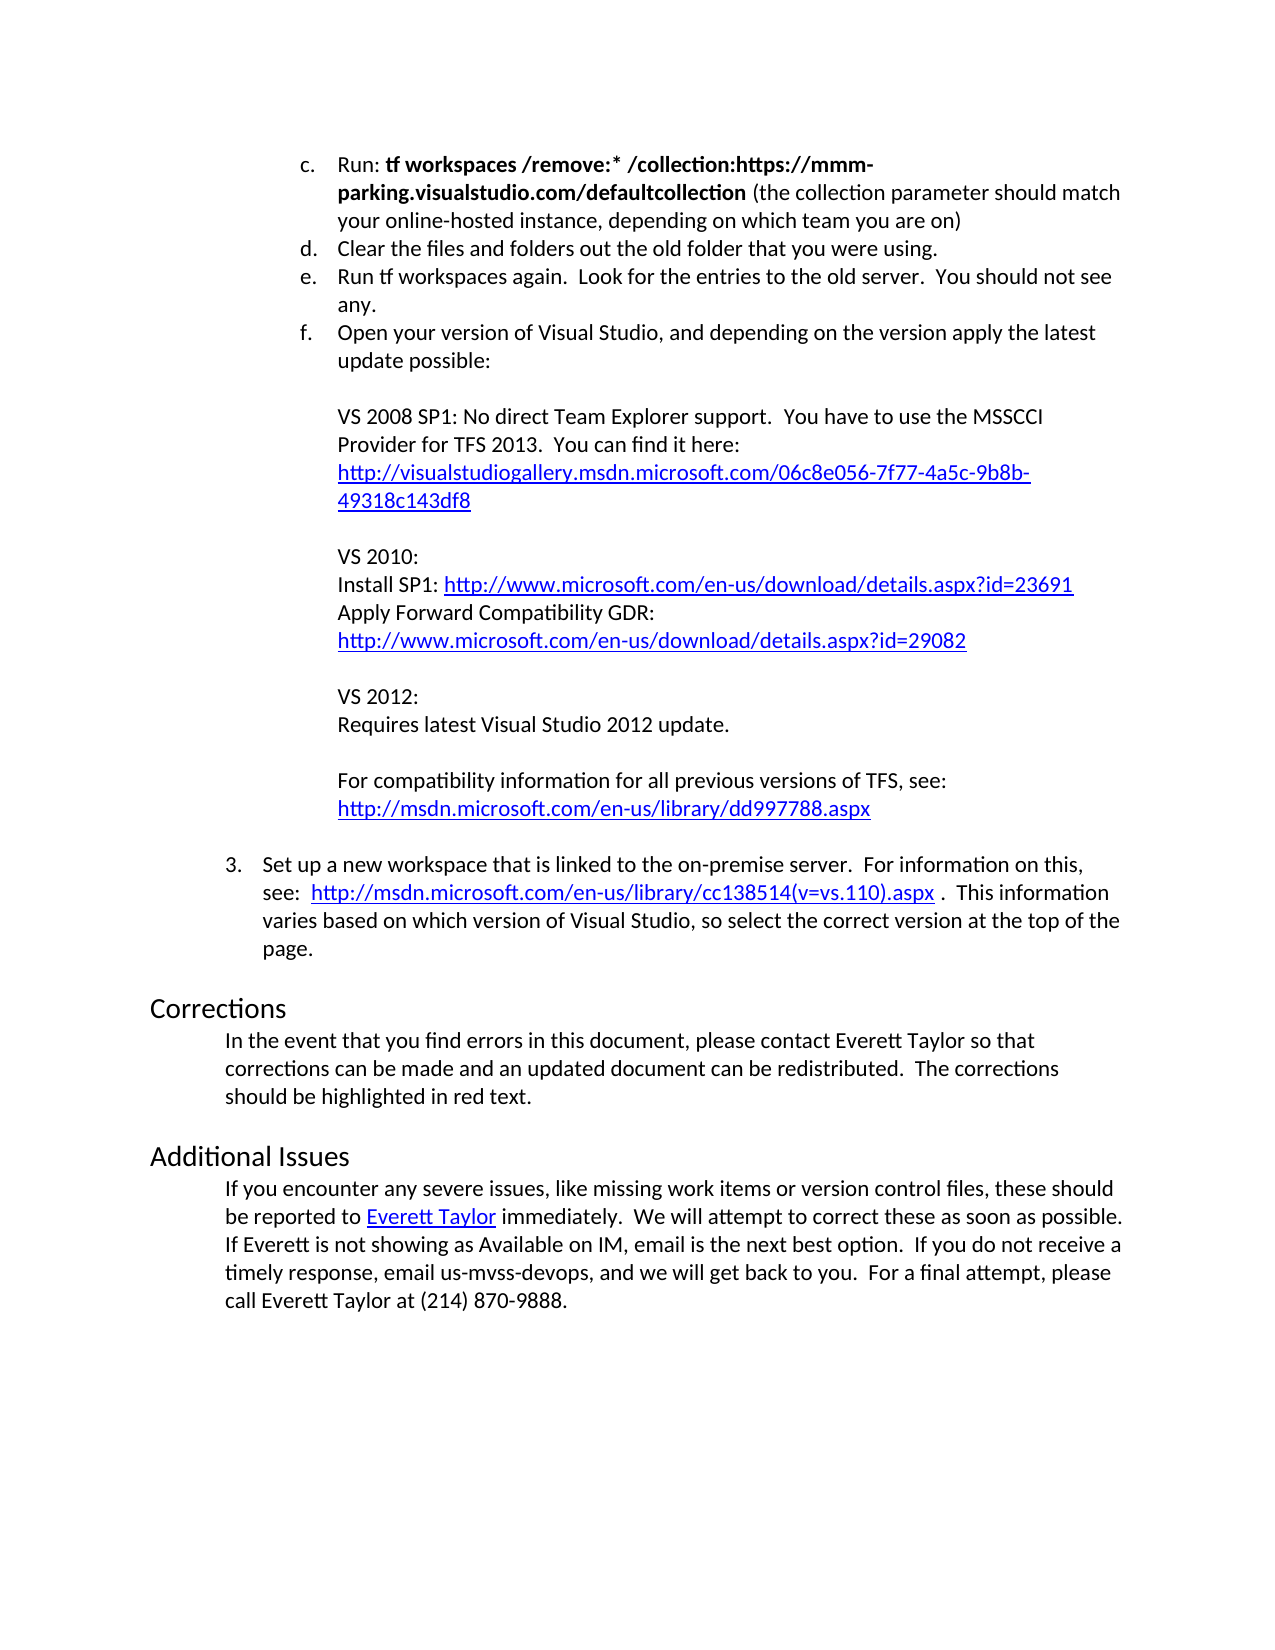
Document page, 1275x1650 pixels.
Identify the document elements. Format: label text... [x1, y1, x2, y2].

list Run: tf workspaces /remove:* /collection:https://mmm-parking.visualstudio.com/defaultcollection (the collection parameter should match your online-hosted instance, depending on which team you are on) [300, 150, 1125, 234]
text If you encounter any severe issues, like missing work items or version control files, these should be reported to Everett Taylor immediately. We will attempt to correct these as soon as possible. If Everett is not showing as Available on IM, email is the next best option. If you do not receive a timely response, email us-mvss-devops, and we will get back to you. For a final attempt, please call Everett Taylor at (214) 870-9888. [225, 1174, 1125, 1314]
list Clear the files and folders out the old folder that you were using. [300, 234, 1125, 262]
list Run tf workspaces again. Look for the entries to the old server. You should not see any. [300, 262, 1125, 318]
list VS 2008 SP1: No direct Team Explorer support. You have to use the MSSCCI Provider for TFS 2013. You can find it here: http://visualstudiogallery.msdn.microsoft.com/06c8e056-7f77-4a5c-9b8b-49318c143df8 [337, 402, 1125, 514]
text Additional Issues [150, 1138, 1125, 1174]
text Corrections [150, 991, 1125, 1026]
list VS 2010: Install SP1: http://www.microsoft.com/en-us/download/details.aspx?id=23691 Apply Forward Compatibility GDR: http://www.microsoft.com/en-us/download/details.aspx?id=29082 VS 2012: Requires latest Visual Studio 2012 update. For compatibility information for all previous versions of TFS, see: http://msdn.microsoft.com/en-us/library/dd997788.aspx [337, 514, 1125, 822]
list Open your version of Visual Studio, and depending on the version apply the latest update possible: [300, 318, 1125, 374]
text In the event that you find errors in this document, please contact Everett Taylor so that corrections can be made and an updated document can be redistributed. The corrections should be highlighted in red text. [225, 1026, 1125, 1110]
list Set up a new workspace that is linked to the on-premise server. For information on this, see: http://msdn.microsoft.com/en-us/library/cc138514(v=vs.110).aspx . This information varies based on which version of Visual Studio, so select the correct version at the top of the page. [225, 851, 1125, 963]
